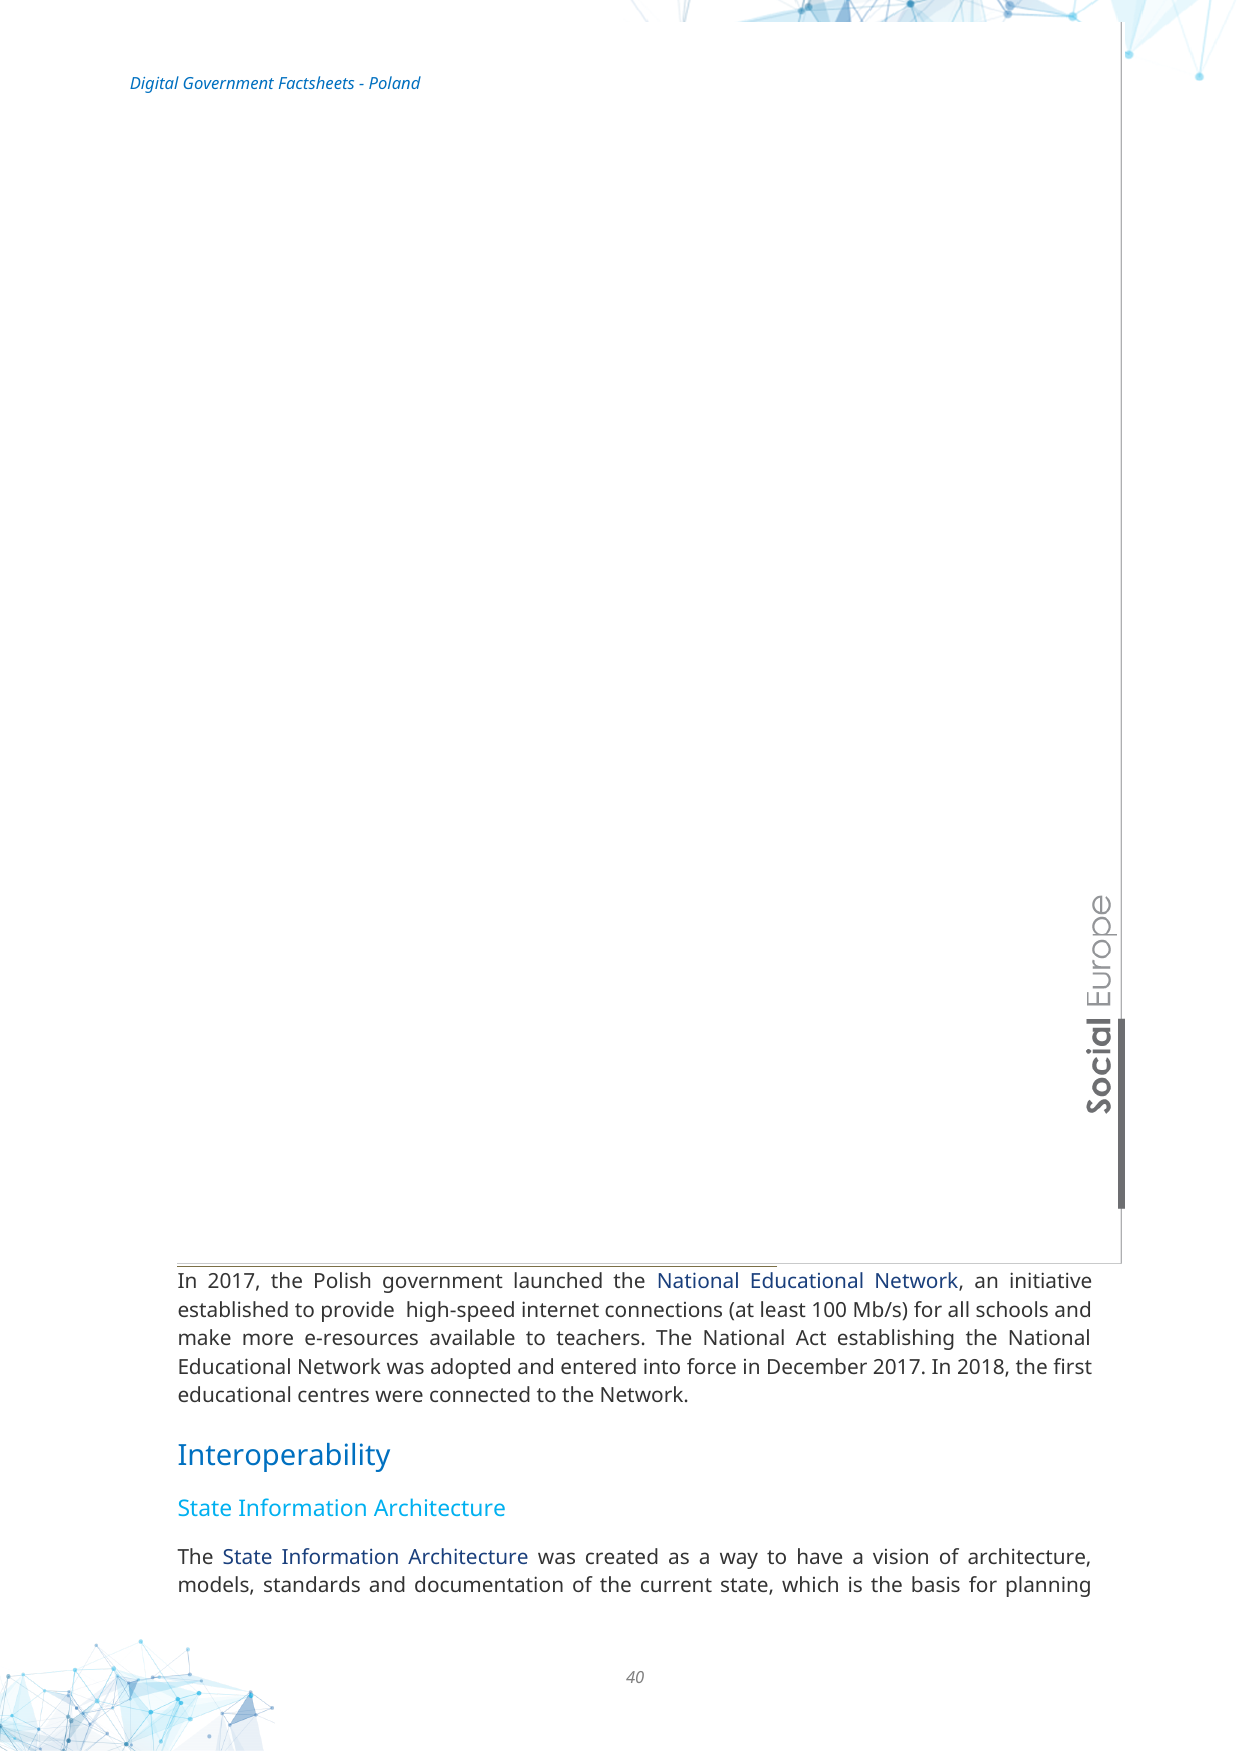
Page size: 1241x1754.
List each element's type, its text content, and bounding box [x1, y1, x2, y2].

subtitle State Information Architecture [177, 1492, 1092, 1523]
subtitle Interoperability [177, 1434, 1092, 1473]
picture [177, 22, 1125, 1264]
text In 2017, the Polish government launched the National Educational Network, an initiative established to provide high-speed internet connections (at least 100 Mb/s) for all schools and make more e-resources available to teachers. The National Act establishing the National Educational Network was adopted and entered into force in December 2017. In 2018, the first educational centres were connected to the Network. [177, 1267, 1092, 1409]
text The State Information Architecture was created as a way to have a vision of architecture, models, standards and documentation of the current state, which is the basis for planning development and ensuring the consistency of IT activities undertaken by various institutions. Three processes were launched: [177, 1542, 1092, 1599]
